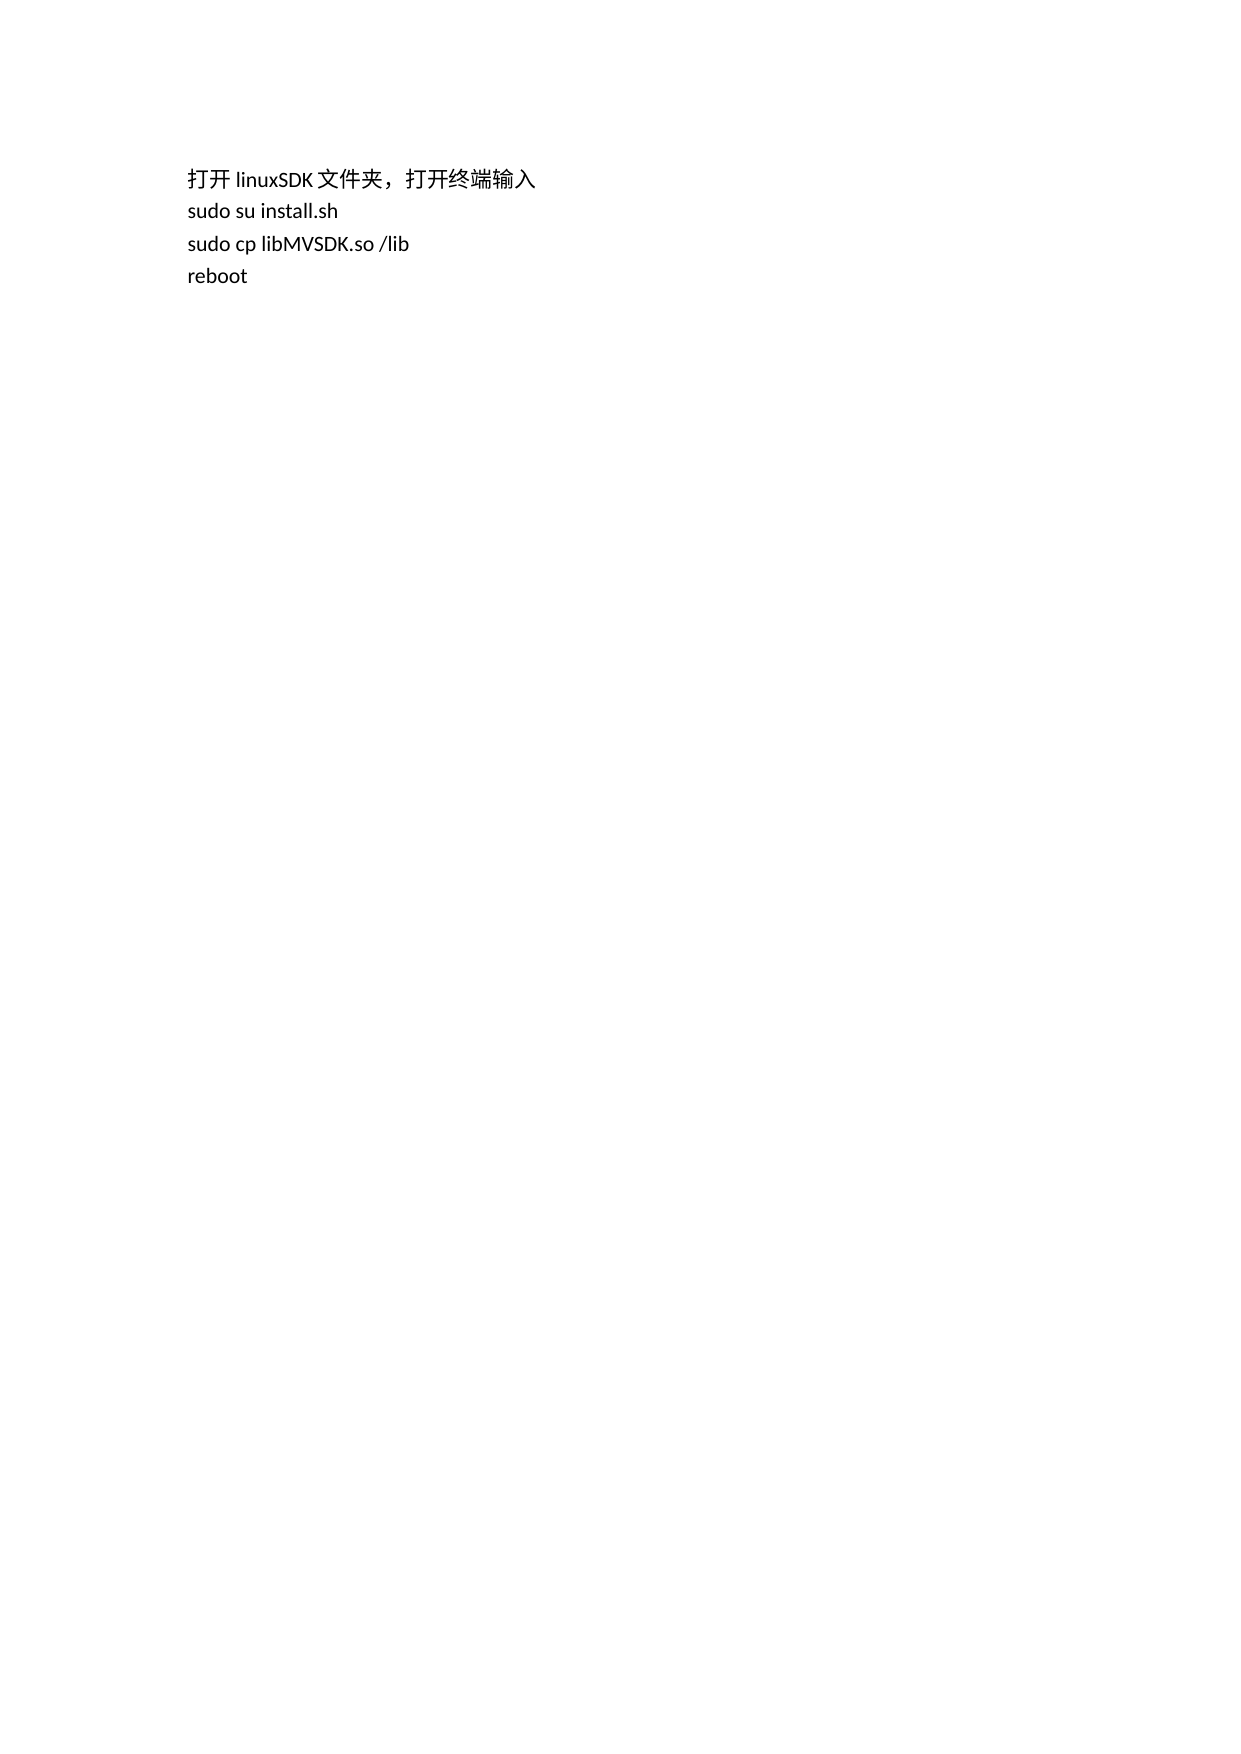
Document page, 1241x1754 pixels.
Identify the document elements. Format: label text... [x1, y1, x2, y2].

text reboot [187, 259, 1053, 292]
text sudo cp libMVSDK.so /lib [187, 227, 1053, 259]
text sudo su install.sh [187, 194, 1053, 227]
text 打开linuxSDK文件夹，打开终端输入 [187, 162, 1053, 194]
